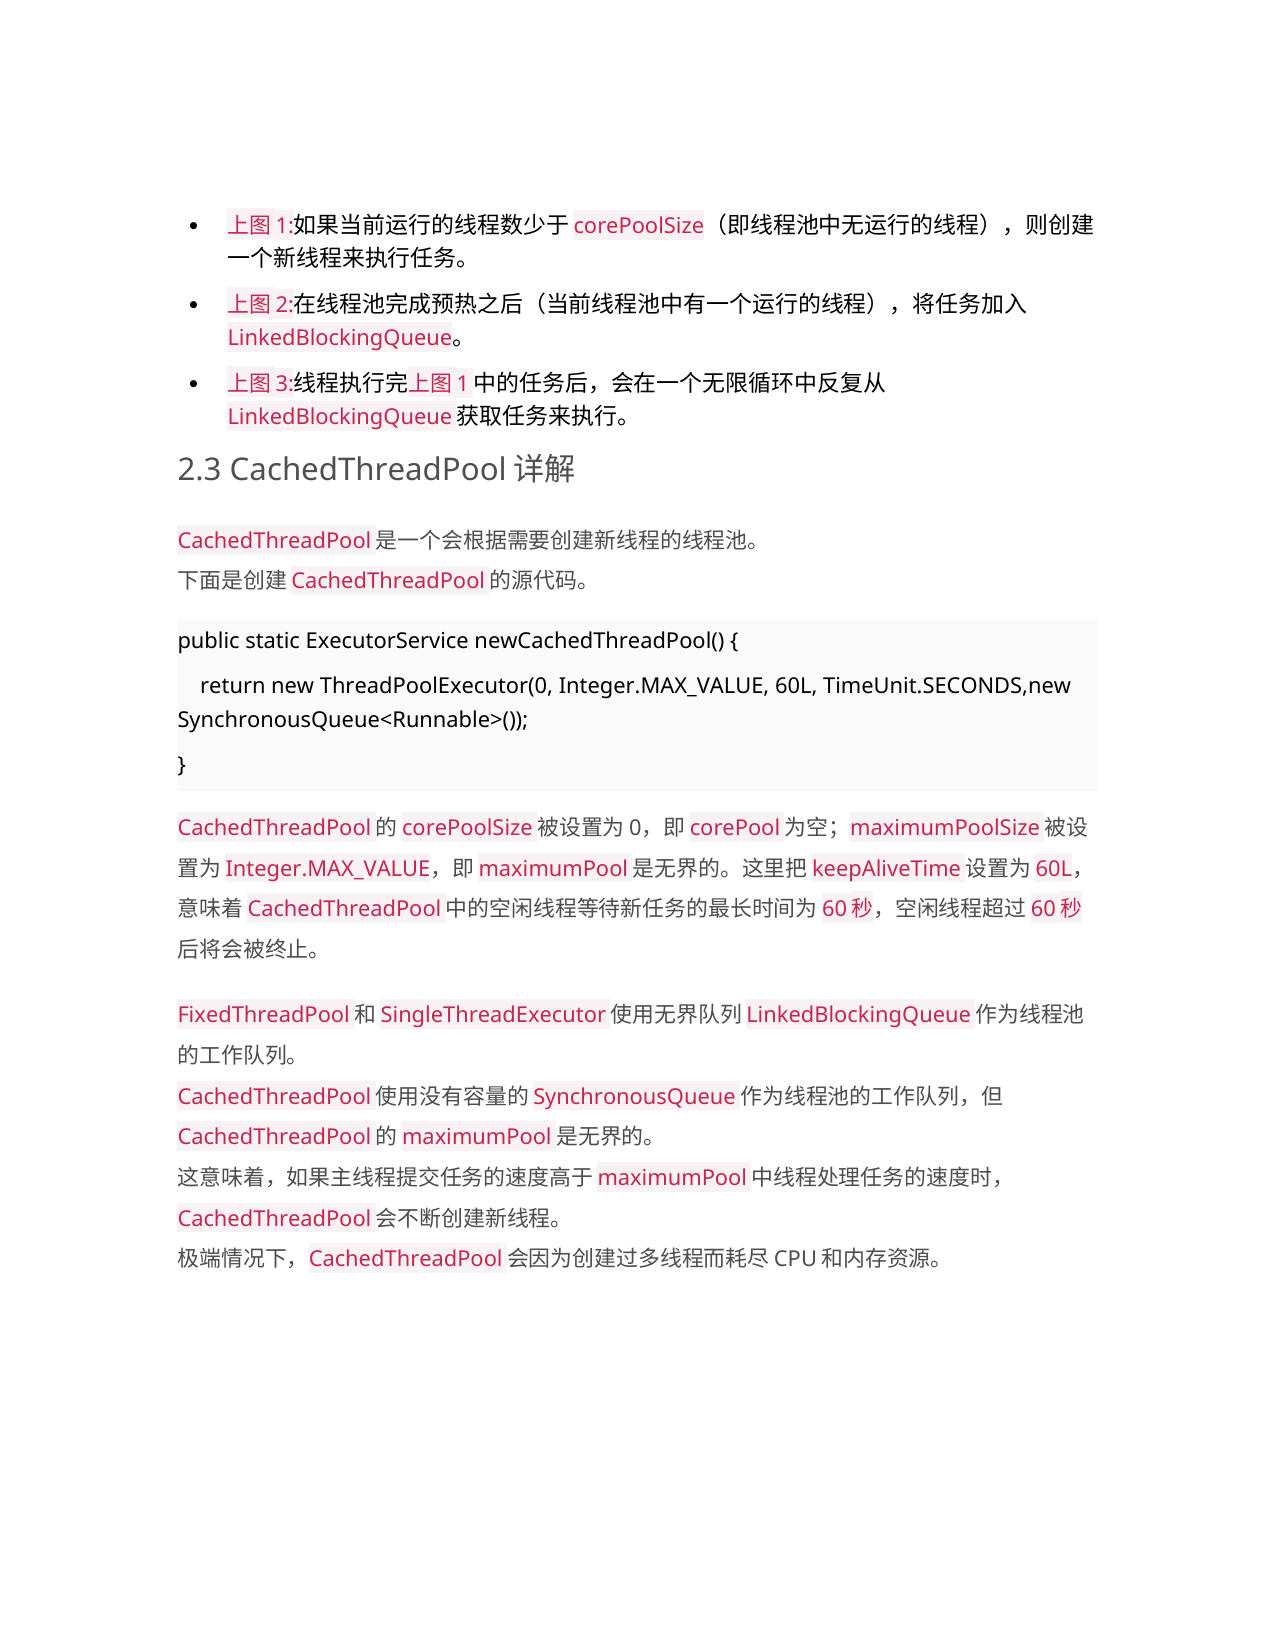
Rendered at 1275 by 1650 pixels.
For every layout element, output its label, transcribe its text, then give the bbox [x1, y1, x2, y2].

list 上图2:在线程池完成预热之后（当前线程池中有一个运行的线程），将任务加入LinkedBlockingQueue。 [190, 286, 1098, 352]
list 上图1:如果当前运行的线程数少于corePoolSize（即线程池中无运行的线程），则创建一个新线程来执行任务。 [190, 207, 1098, 273]
text CachedThreadPool是一个会根据需要创建新线程的线程池。 下面是创建CachedThreadPool的源代码。 [177, 514, 1098, 595]
subtitle 2.3 CachedThreadPool详解 [177, 444, 1098, 489]
text FixedThreadPool和SingleThreadExecutor使用无界队列LinkedBlockingQueue作为线程池的工作队列。 CachedThreadPool使用没有容量的SynchronousQueue作为线程池的工作队列，但CachedThreadPool的maximumPool是无界的。 这意味着，如果主线程提交任务的速度高于maximumPool中线程处理任务的速度时，CachedThreadPool会不断创建新线程。 极端情况下，CachedThreadPool会因为创建过多线程而耗尽CPU和内存资源。 [177, 988, 1098, 1273]
text public static ExecutorService newCachedThreadPool() { [177, 620, 1098, 655]
list 上图3:线程执行完上图1中的任务后，会在一个无限循环中反复从LinkedBlockingQueue获取任务来执行。 [190, 365, 1098, 431]
text return new ThreadPoolExecutor(0, Integer.MAX_VALUE, 60L, TimeUnit.SECONDS,new SynchronousQueue<Runnable>()); [177, 665, 1098, 734]
text } [177, 744, 1098, 789]
text CachedThreadPool的corePoolSize被设置为0，即corePool为空；maximumPoolSize被设置为Integer.MAX_VALUE，即maximumPool是无界的。这里把keepAliveTime设置为60L，意味着CachedThreadPool中的空闲线程等待新任务的最长时间为60秒，空闲线程超过60秒后将会被终止。 [177, 801, 1098, 963]
